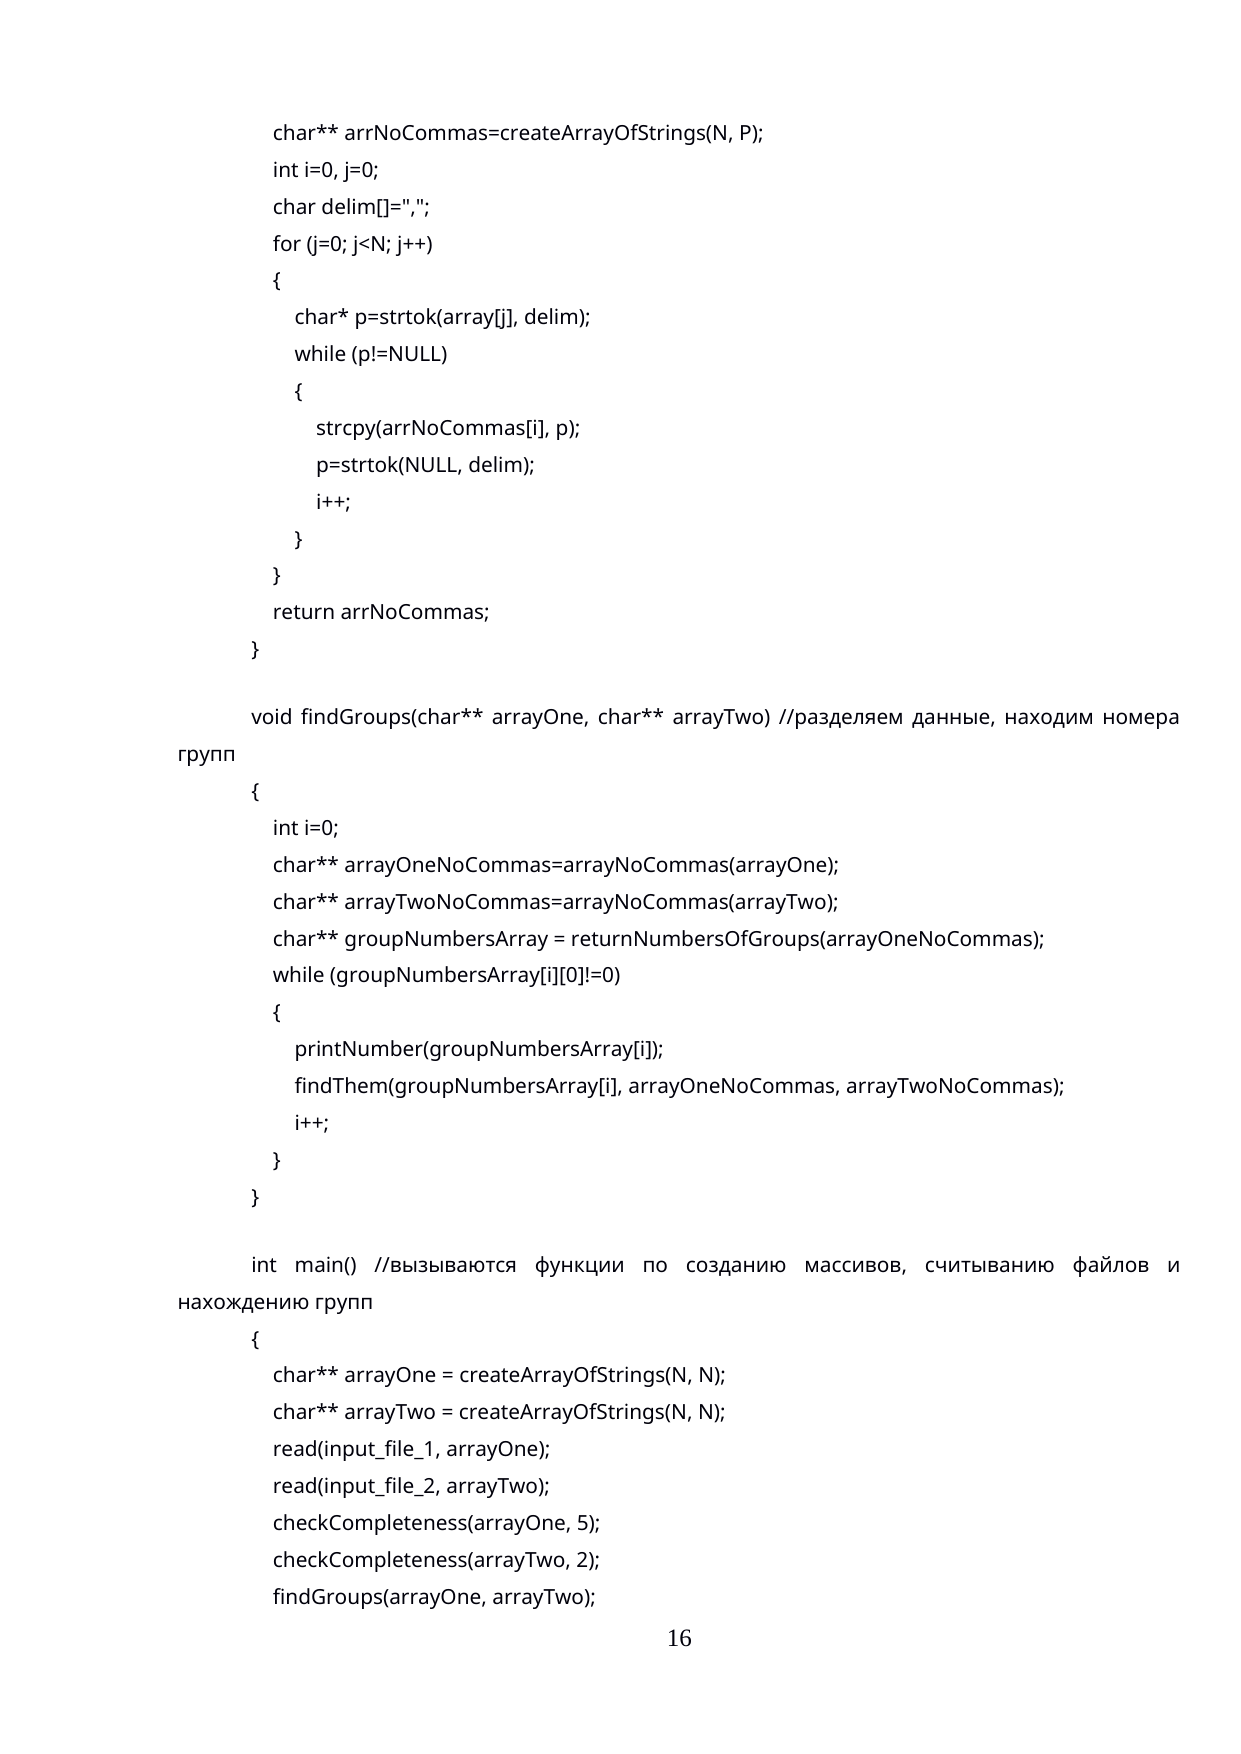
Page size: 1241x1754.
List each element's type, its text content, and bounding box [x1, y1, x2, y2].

text char** arrayTwoNoCommas=arrayNoCommas(arrayTwo); [177, 887, 1181, 915]
text } [177, 524, 1181, 552]
text int i=0, j=0; [177, 155, 1181, 183]
text char delim[]=","; [177, 192, 1181, 220]
text char** arrNoCommas=createArrayOfStrings(N, P); [177, 118, 1181, 147]
text } [177, 1182, 1181, 1210]
text { [177, 376, 1181, 405]
text } [177, 1145, 1181, 1173]
text return arrNoCommas; [177, 597, 1181, 626]
text char** groupNumbersArray = returnNumbersOfGroups(arrayOneNoCommas); [177, 924, 1181, 952]
text printNumber(groupNumbersArray[i]); [177, 1034, 1181, 1063]
text read(input_file_2, arrayTwo); [177, 1471, 1181, 1500]
text p=strtok(NULL, delim); [177, 450, 1181, 478]
text { [177, 1324, 1181, 1352]
text i++; [177, 487, 1181, 515]
text int i=0; [177, 813, 1181, 842]
text char** arrayOne = createArrayOfStrings(N, N); [177, 1361, 1181, 1389]
text { [177, 776, 1181, 805]
text strcpy(arrNoCommas[i], p); [177, 413, 1181, 442]
text findGroups(arrayOne, arrayTwo); [177, 1582, 1181, 1610]
text while (p!=NULL) [177, 339, 1181, 368]
text for (j=0; j<N; j++) [177, 229, 1181, 257]
text } [177, 561, 1181, 589]
text findThem(groupNumbersArray[i], arrayOneNoCommas, arrayTwoNoCommas); [177, 1071, 1181, 1100]
text checkCompleteness(arrayOne, 5); [177, 1508, 1181, 1537]
text char** arrayTwo = createArrayOfStrings(N, N); [177, 1397, 1181, 1426]
text while (groupNumbersArray[i][0]!=0) [177, 961, 1181, 989]
text { [177, 266, 1181, 294]
text char** arrayOneNoCommas=arrayNoCommas(arrayOne); [177, 850, 1181, 878]
text read(input_file_1, arrayOne); [177, 1434, 1181, 1463]
text i++; [177, 1108, 1181, 1137]
text checkCompleteness(arrayTwo, 2); [177, 1545, 1181, 1573]
text { [177, 997, 1181, 1026]
text char* p=strtok(array[j], delim); [177, 302, 1181, 331]
text } [177, 634, 1181, 663]
text void findGroups(char** arrayOne, char** arrayTwo) //разделяем данные, находим номера групп [177, 702, 1181, 768]
text int main() //вызываются функции по созданию массивов, считыванию файлов и нахождению групп [177, 1250, 1181, 1315]
